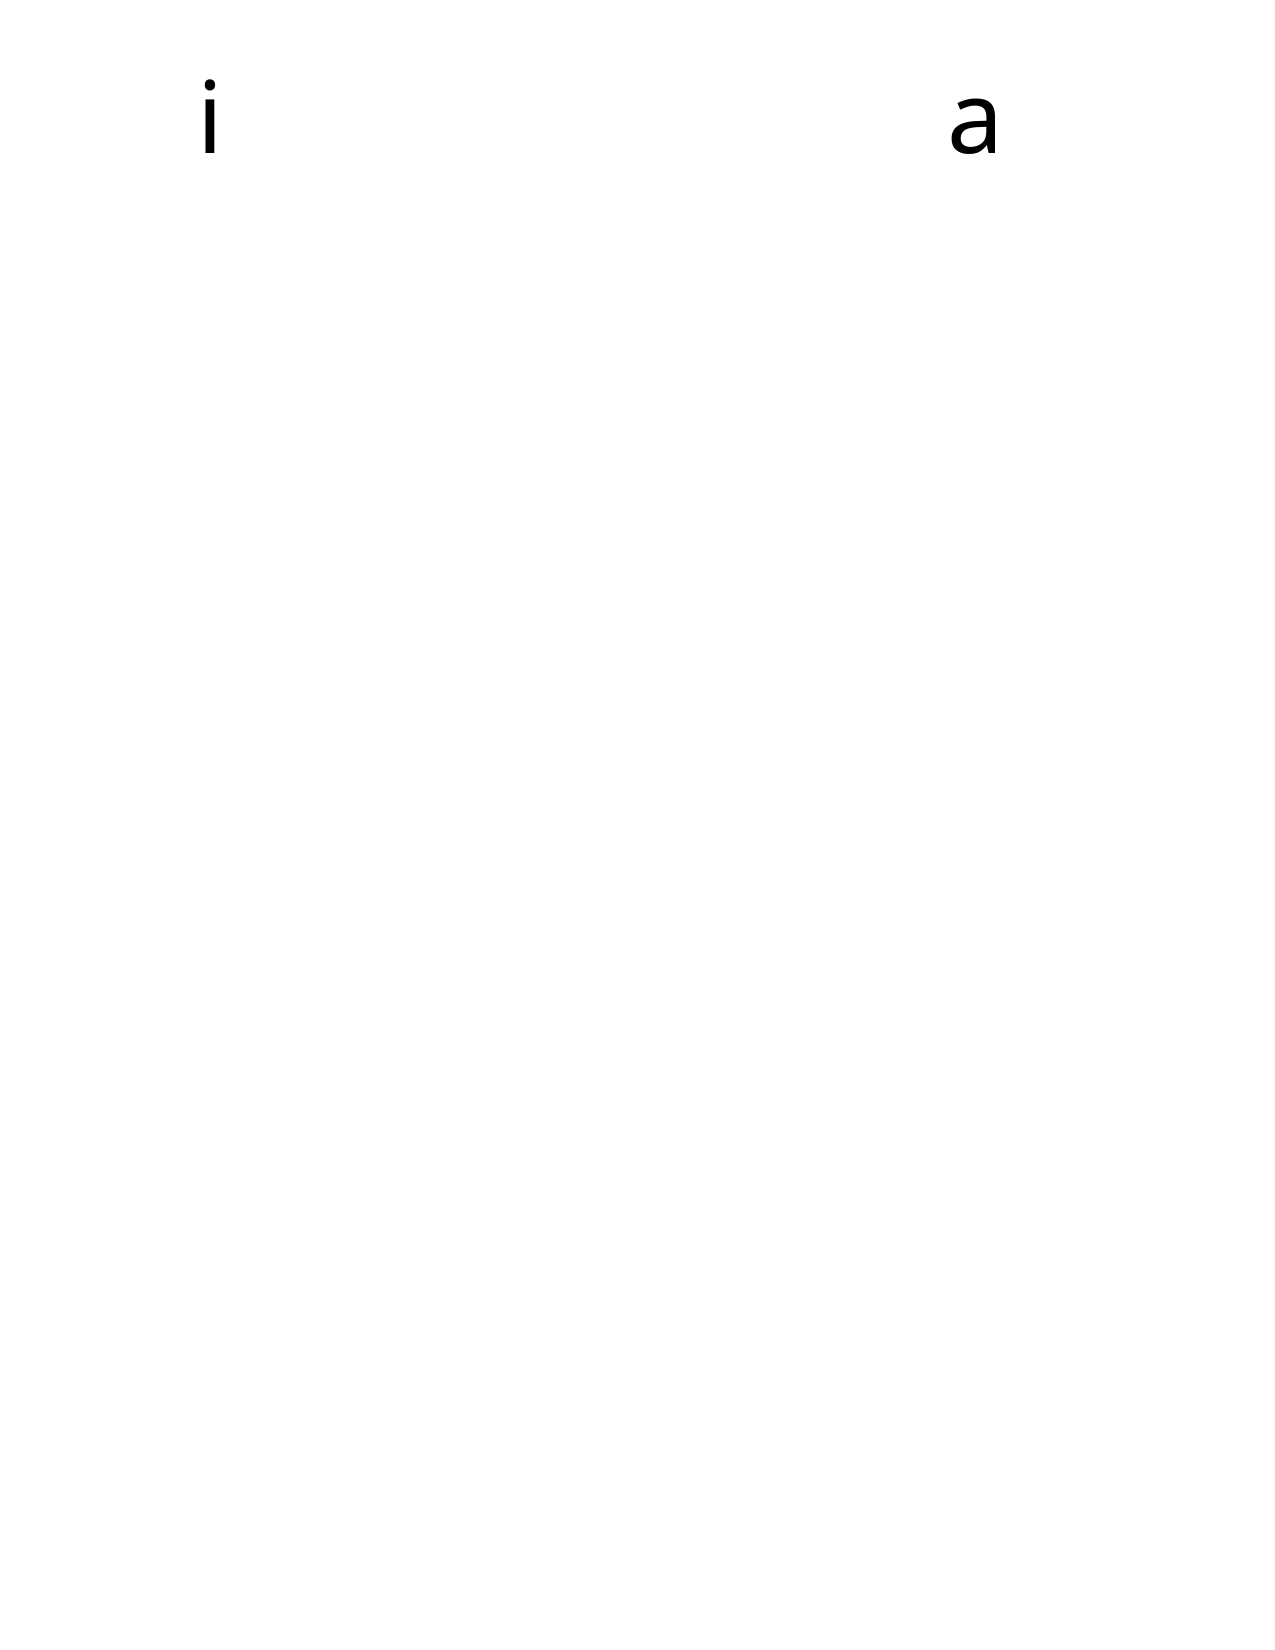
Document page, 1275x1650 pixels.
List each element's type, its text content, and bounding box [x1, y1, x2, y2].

text i a [122, 47, 1209, 183]
